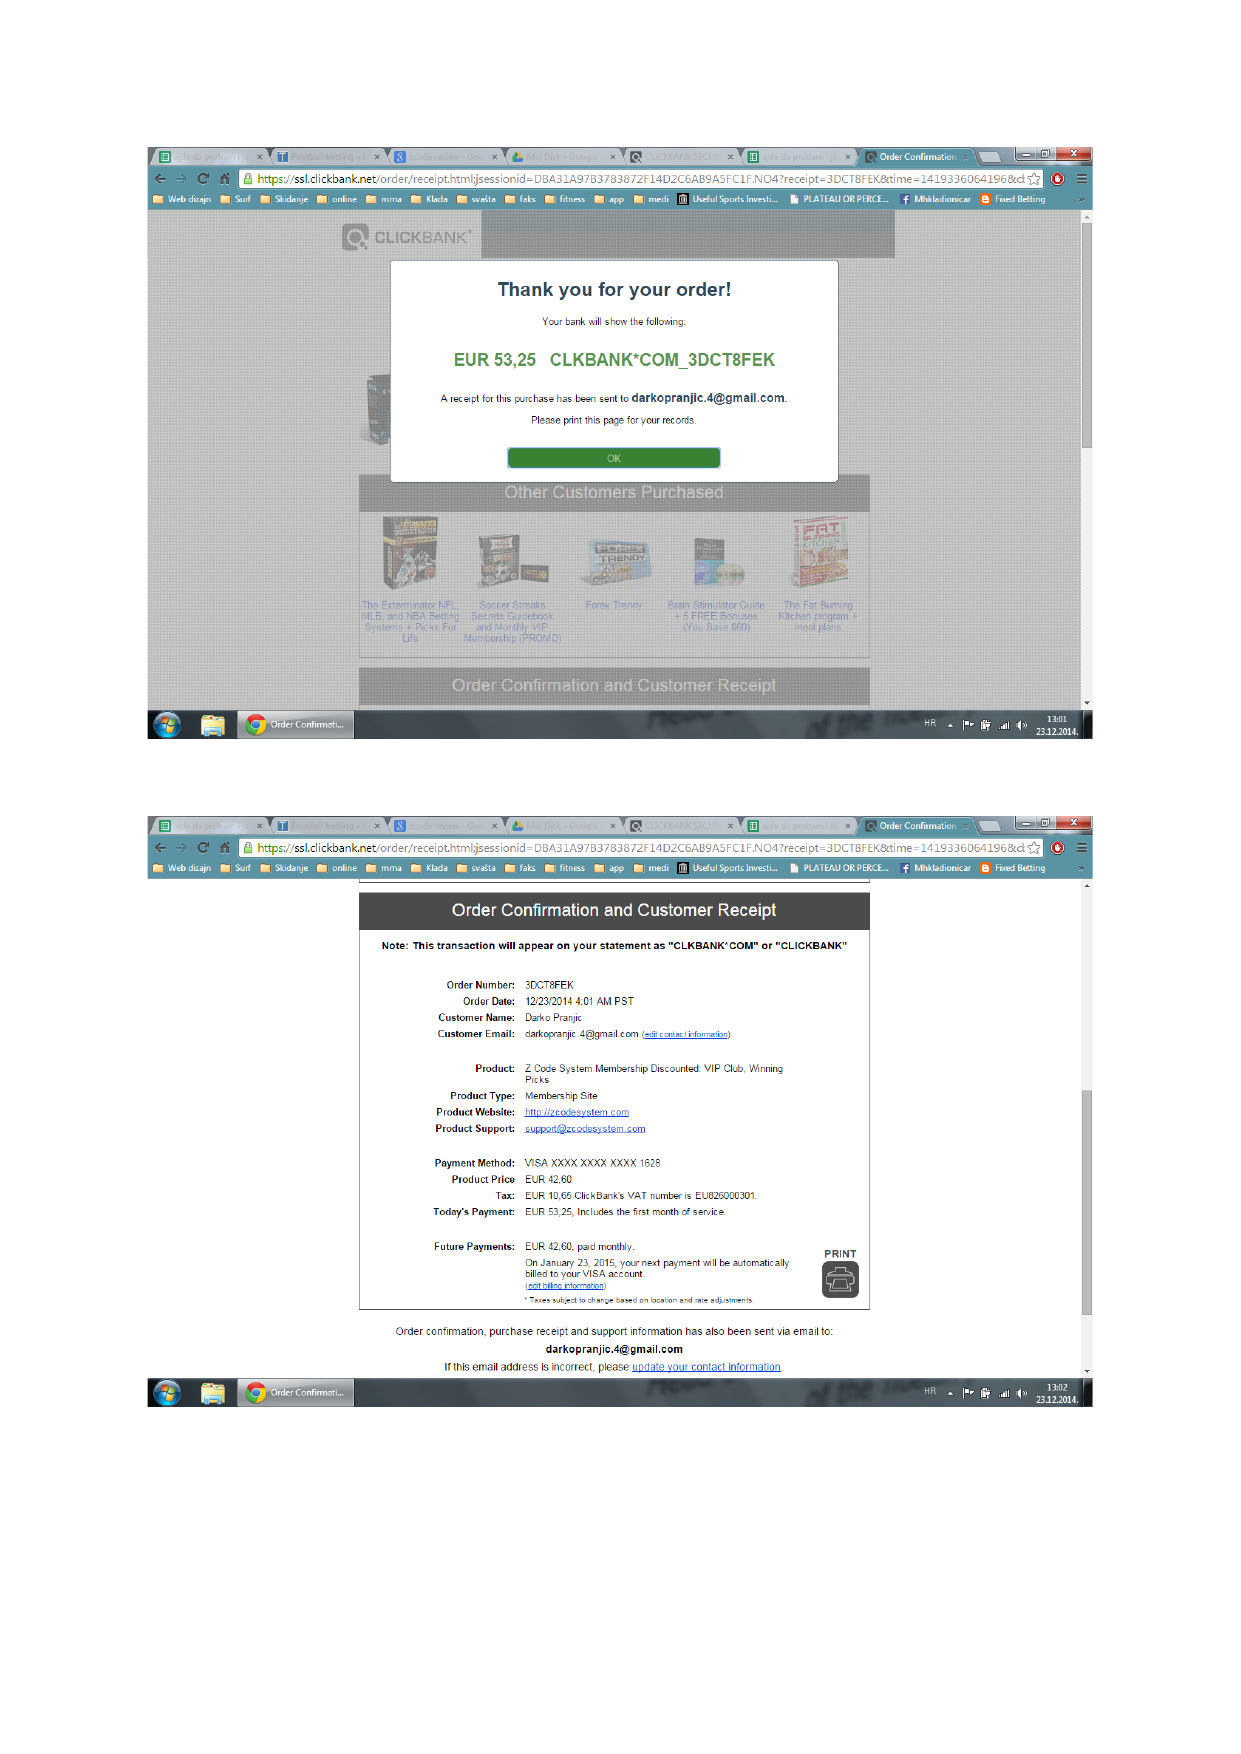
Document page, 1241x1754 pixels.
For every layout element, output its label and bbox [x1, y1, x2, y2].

picture [147, 147, 1093, 739]
picture [147, 816, 1093, 1407]
